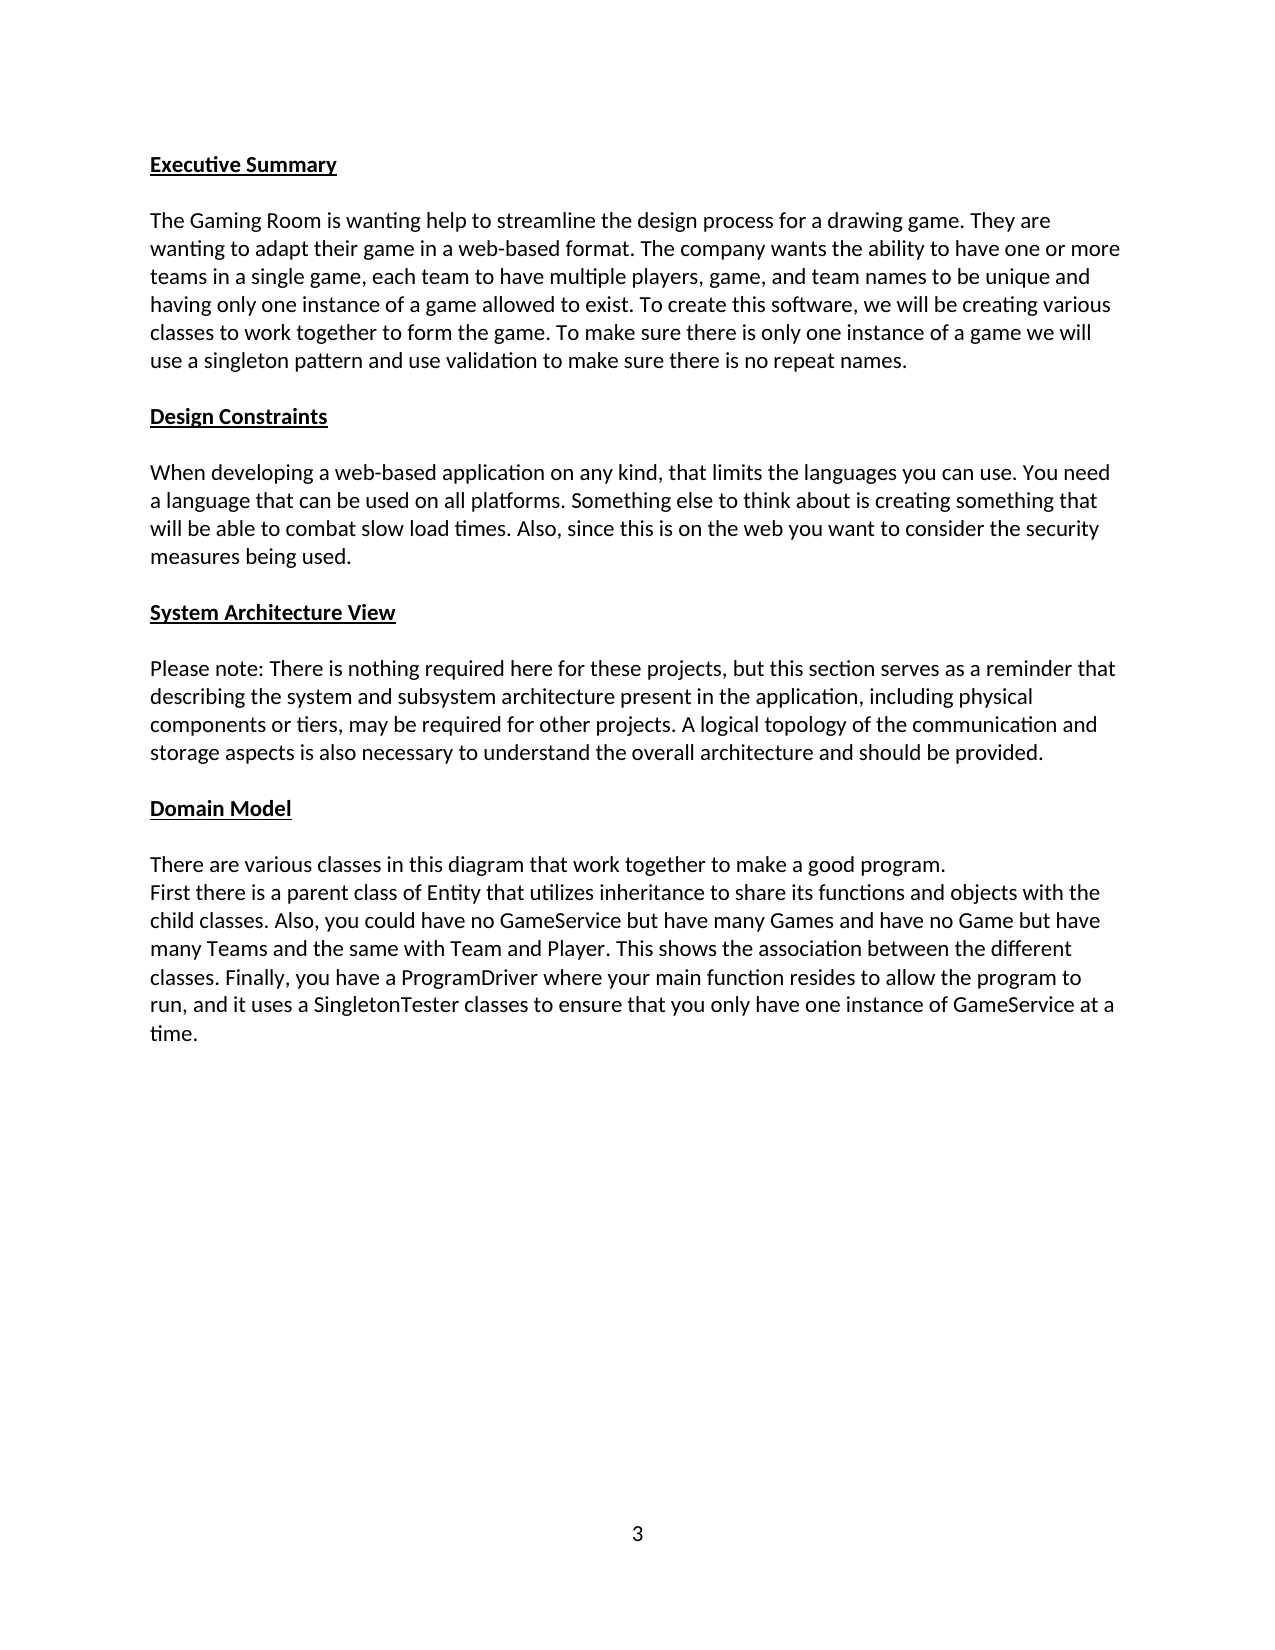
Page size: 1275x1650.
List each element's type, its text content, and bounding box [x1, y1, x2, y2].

text There are various classes in this diagram that work together to make a good program. [150, 851, 1125, 878]
subtitle Design Constraints [150, 402, 1125, 430]
text First there is a parent class of Entity that utilizes inheritance to share its functions and objects with the child classes. Also, you could have no GameService but have many Games and have no Game but have many Teams and the same with Team and Player. This shows the association between the different classes. Finally, you have a ProgramDriver where your main function resides to allow the program to run, and it uses a SingletonTester classes to ensure that you only have one instance of GameService at a time. [150, 878, 1125, 1047]
subtitle Executive Summary [150, 150, 1125, 178]
subtitle System Architecture View [150, 598, 1125, 626]
text The Gaming Room is wanting help to streamline the design process for a drawing game. They are wanting to adapt their game in a web-based format. The company wants the ability to have one or more teams in a single game, each team to have multiple players, game, and team names to be unique and having only one instance of a game allowed to exist. To create this software, we will be creating various classes to work together to form the game. To make sure there is only one instance of a game we will use a singleton pattern and use validation to make sure there is no repeat names. [150, 206, 1125, 374]
text When developing a web-based application on any kind, that limits the languages you can use. You need a language that can be used on all platforms. Something else to think about is creating something that will be able to combat slow load times. Also, since this is on the web you want to consider the security measures being used. [150, 458, 1125, 570]
subtitle Domain Model [150, 794, 1125, 822]
text Please note: There is nothing required here for these projects, but this section serves as a reminder that describing the system and subsystem architecture present in the application, including physical components or tiers, may be required for other projects. A logical topology of the communication and storage aspects is also necessary to understand the overall architecture and should be provided. [150, 654, 1125, 766]
